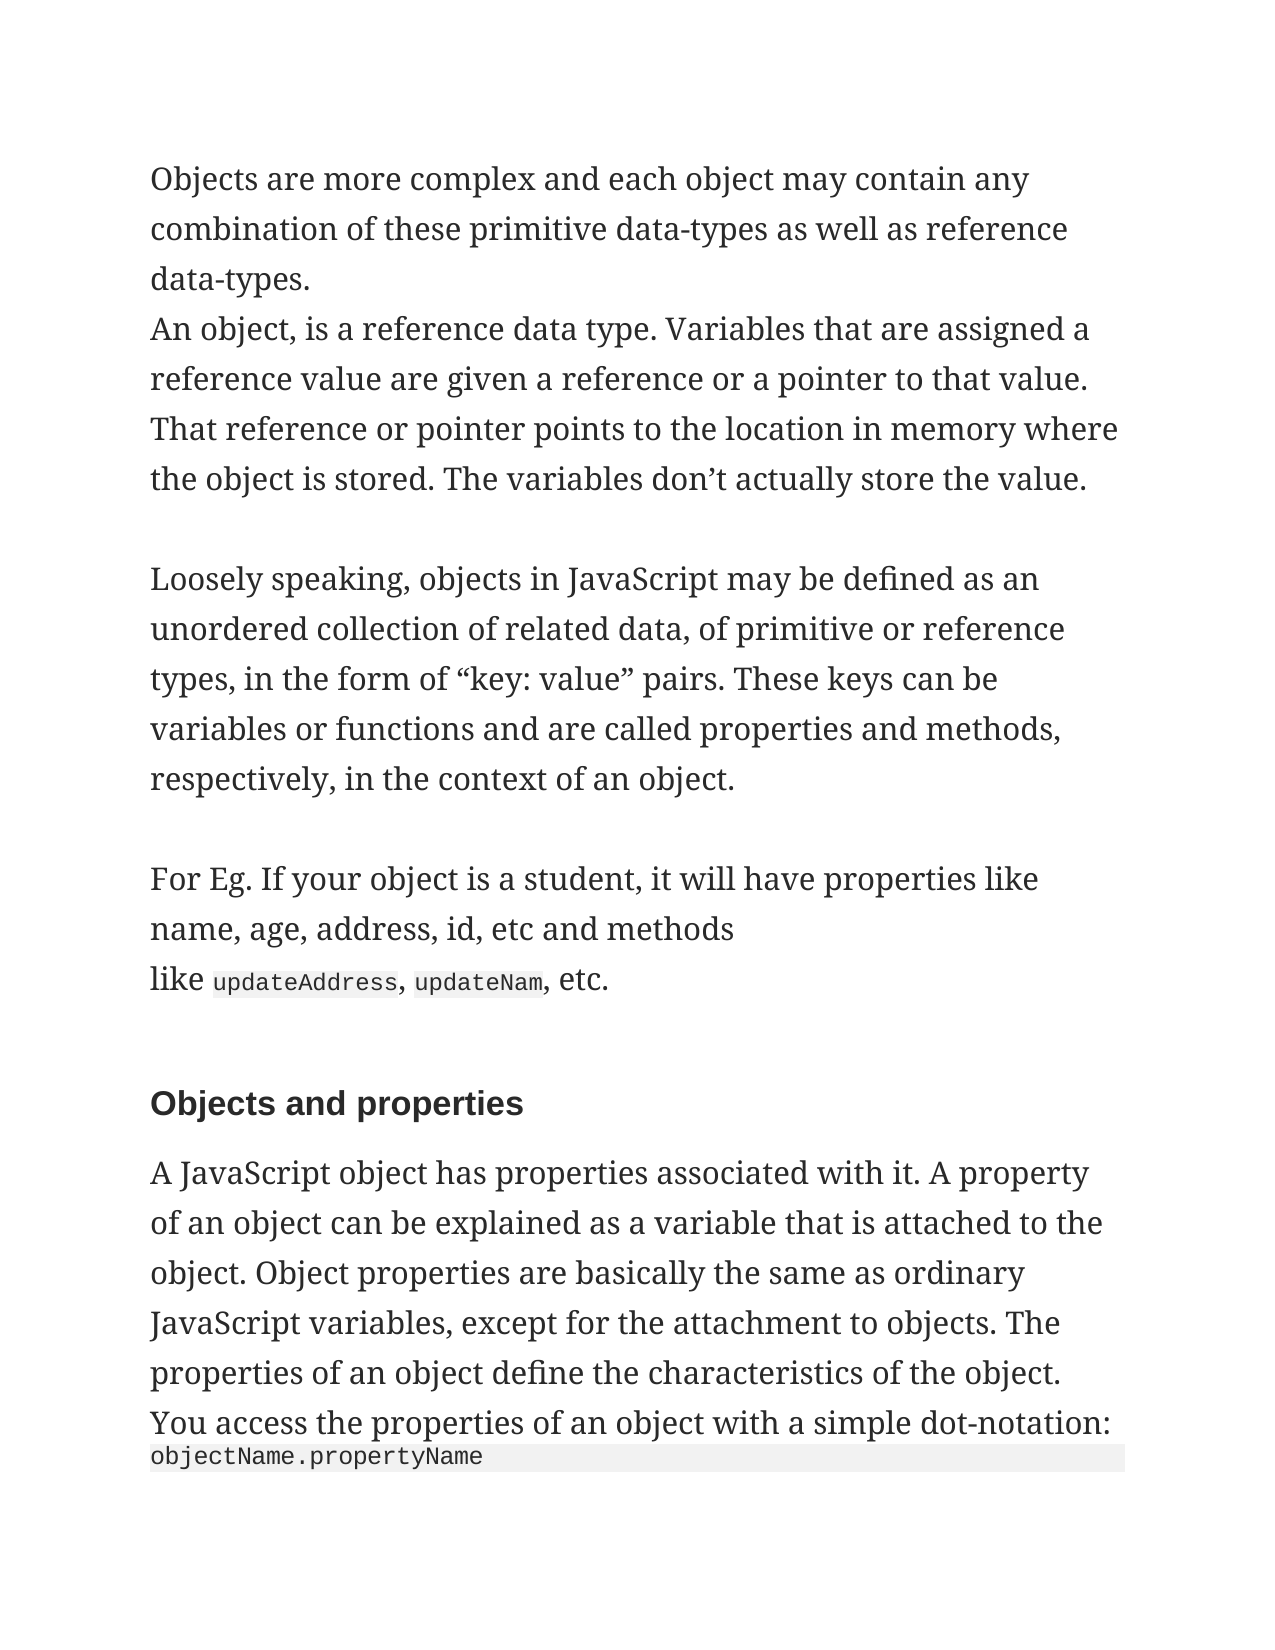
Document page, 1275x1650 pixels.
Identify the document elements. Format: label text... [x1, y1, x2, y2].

text For Eg. If your object is a student, it will have properties like name, age, address, id, etc and methods like updateAddress, updateNam, etc. [150, 850, 1125, 1000]
text objectName.propertyName [150, 1444, 1125, 1472]
text Objects and properties [150, 1078, 1125, 1122]
text Loosely speaking, objects in JavaScript may be defined as an unordered collection of related data, of primitive or reference types, in the form of “key: value” pairs. These keys can be variables or functions and are called properties and methods, respectively, in the context of an object. [150, 550, 1125, 800]
text Objects are more complex and each object may contain any combination of these primitive data-types as well as reference data-types. An object, is a reference data type. Variables that are assigned a reference value are given a reference or a pointer to that value. That reference or pointer points to the location in memory where the object is stored. The variables don’t actually store the value. [150, 150, 1125, 500]
text A JavaScript object has properties associated with it. A property of an object can be explained as a variable that is attached to the object. Object properties are basically the same as ordinary JavaScript variables, except for the attachment to objects. The properties of an object define the characteristics of the object. You access the properties of an object with a simple dot-notation: [150, 1144, 1125, 1444]
